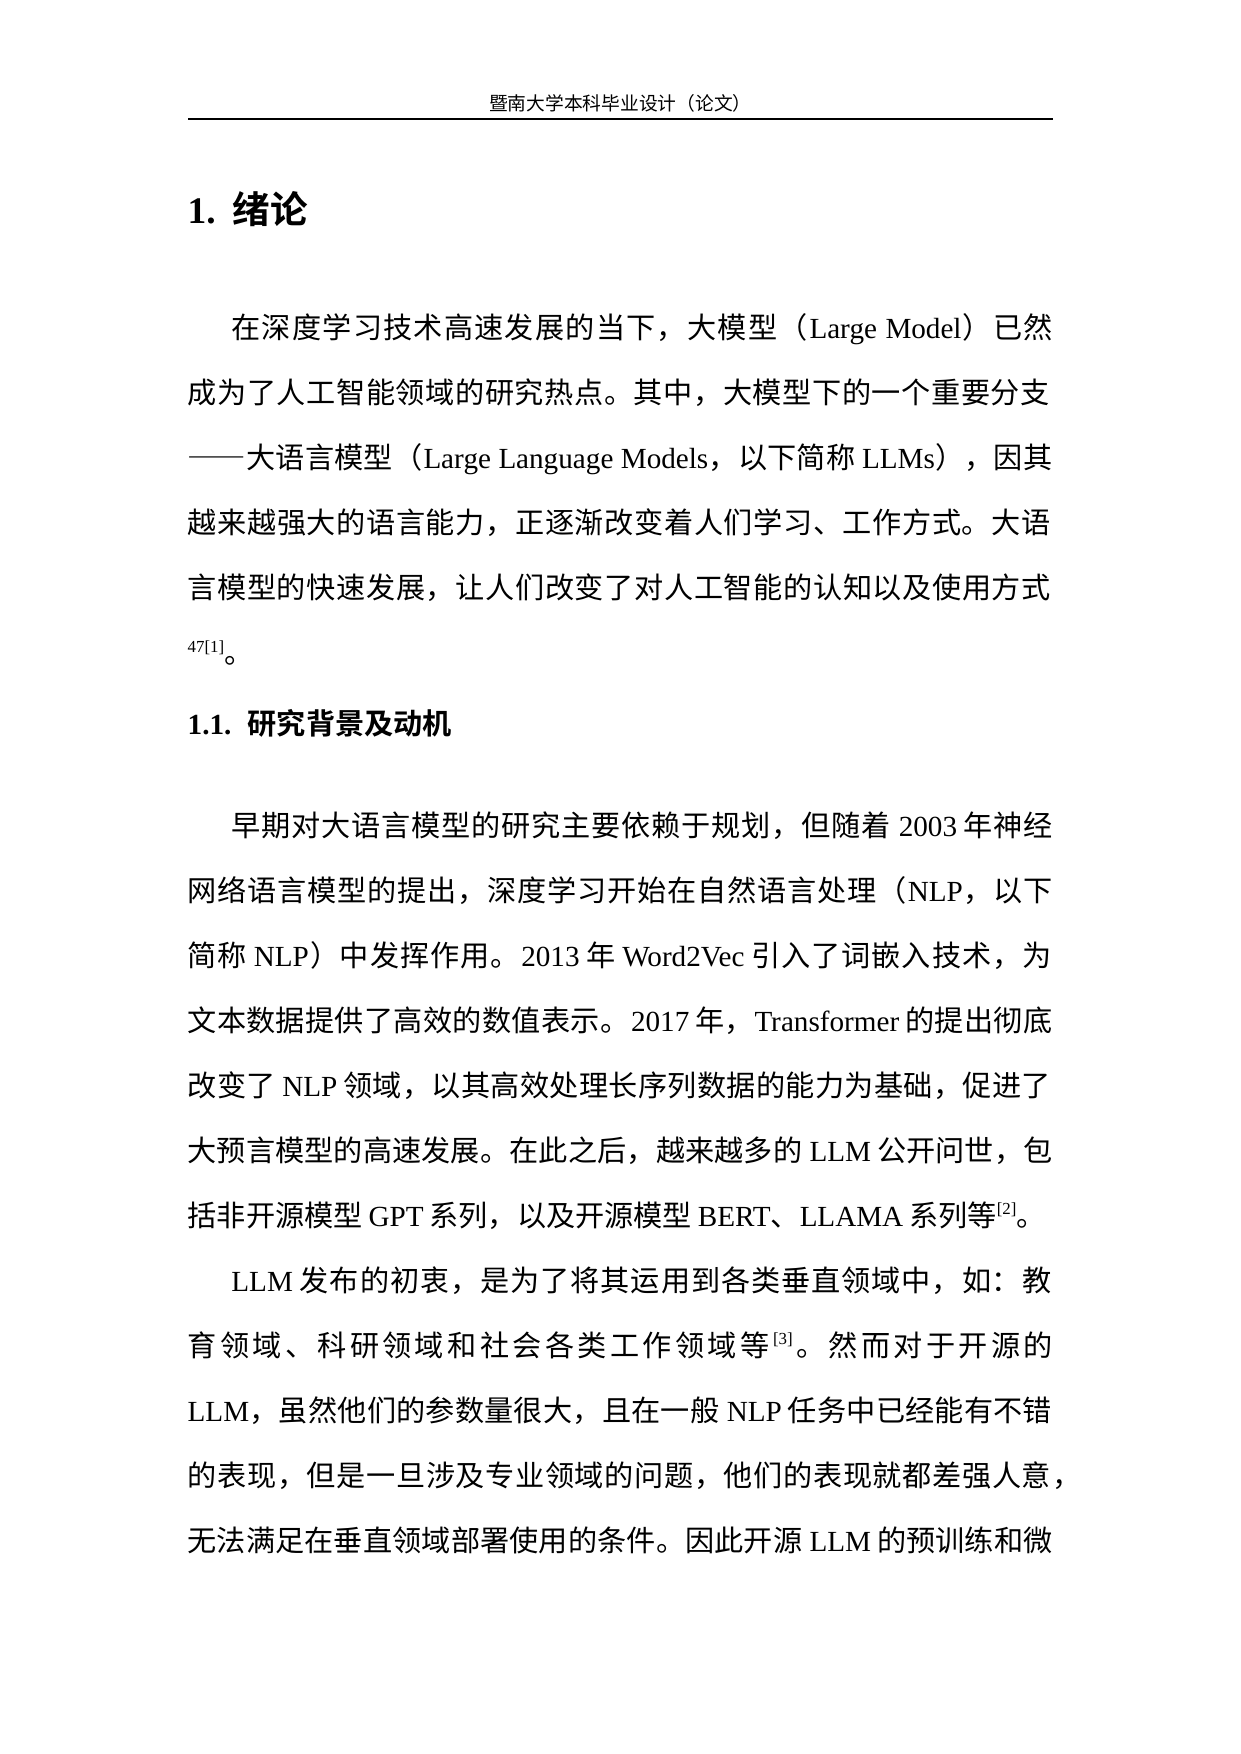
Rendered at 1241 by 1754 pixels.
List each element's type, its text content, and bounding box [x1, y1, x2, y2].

subtitle 绪论 [187, 174, 1053, 239]
text 在深度学习技术高速发展的当下，大模型（Large Model）已然成为了人工智能领域的研究热点。其中，大模型下的一个重要分支——大语言模型（Large Language Models，以下简称LLMs），因其越来越强大的语言能力，正逐渐改变着人们学习、工作方式。大语言模型的快速发展，让人们改变了对人工智能的认知以及使用方式[1]。 [187, 294, 1053, 684]
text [187, 1246, 1053, 1571]
text 早期对大语言模型的研究主要依赖于规划，但随着2003年神经网络语言模型的提出，深度学习开始在自然语言处理（NLP，以下简称NLP）中发挥作用。2013年Word2Vec引入了词嵌入技术，为文本数据提供了高效的数值表示。2017年，Transformer的提出彻底改变了NLP领域，以其高效处理长序列数据的能力为基础，促进了大预言模型的高速发展。在此之后，越来越多的LLM公开问世，包括非开源模型GPT系列，以及开源模型BERT、LLAMA系列等[2]。 [187, 791, 1053, 1246]
subtitle 研究背景及动机 [187, 689, 1053, 754]
